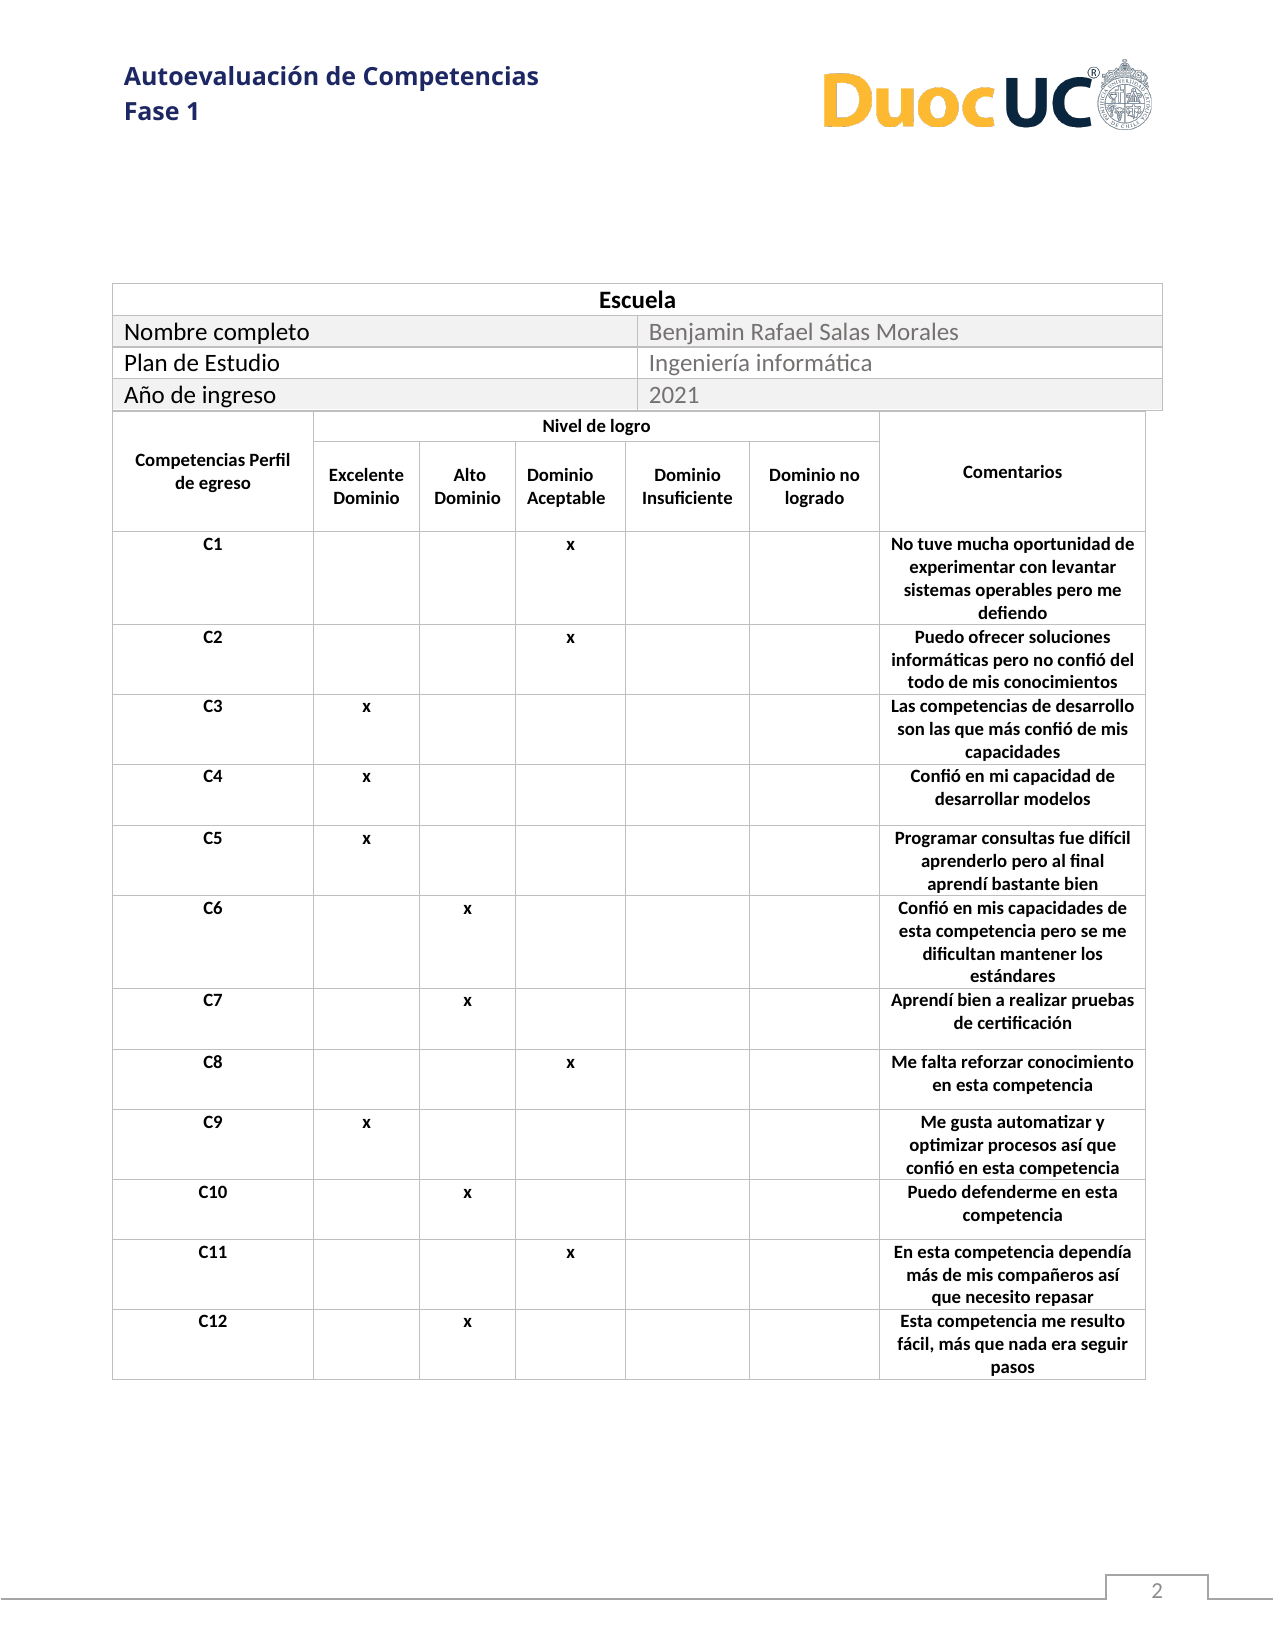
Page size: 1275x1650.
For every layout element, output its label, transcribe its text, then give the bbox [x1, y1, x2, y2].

table_cell [750, 826, 879, 895]
table_cell [420, 695, 515, 763]
table_cell [626, 765, 749, 825]
table_cell Esta competencia me resulto fácil, más que nada era seguir pasos [880, 1310, 1145, 1378]
table_header Competencias Perfil de egreso [113, 412, 313, 531]
table_cell C6 [113, 896, 313, 987]
table_cell Nombre completo [113, 316, 637, 346]
table_cell Confió en mi capacidad de desarrollar modelos [880, 765, 1145, 825]
table_cell [516, 896, 625, 987]
table_cell [420, 1240, 515, 1309]
table_cell [626, 1240, 749, 1309]
table_cell [314, 989, 419, 1049]
table_cell x [420, 1180, 515, 1239]
table_cell C1 [113, 532, 313, 624]
table_cell C8 [113, 1050, 313, 1109]
table_cell [626, 695, 749, 763]
table_cell x [516, 532, 625, 624]
table_cell [516, 826, 625, 895]
table_cell Dominio Insuficiente [626, 442, 749, 531]
table_header Nivel de logro [314, 412, 879, 441]
table_cell No tuve mucha oportunidad de experimentar con levantar sistemas operables pero me defiendo [880, 532, 1145, 624]
table_cell [516, 1180, 625, 1239]
table_cell Programar consultas fue difícil aprenderlo pero al final aprendí bastante bien [880, 826, 1145, 895]
table_cell [420, 765, 515, 825]
table_cell x [314, 826, 419, 895]
table_cell [750, 1110, 879, 1179]
table_cell x [516, 1050, 625, 1109]
table_cell [750, 695, 879, 763]
table_cell [626, 896, 749, 987]
table_cell C2 [113, 625, 313, 694]
table_cell C12 [113, 1310, 313, 1378]
table_cell C10 [113, 1180, 313, 1239]
table_cell Puedo defenderme en esta competencia [880, 1180, 1145, 1239]
table_cell [516, 1110, 625, 1179]
table_header Comentarios [880, 412, 1145, 531]
table_cell Me falta reforzar conocimiento en esta competencia [880, 1050, 1145, 1109]
table_cell [516, 989, 625, 1049]
table_cell [314, 1240, 419, 1309]
table_cell [314, 532, 419, 624]
table_cell C7 [113, 989, 313, 1049]
table_cell Me gusta automatizar y optimizar procesos así que confió en esta competencia [880, 1110, 1145, 1179]
table_cell x [420, 1310, 515, 1378]
table_cell [420, 625, 515, 694]
table_cell Dominio no logrado [750, 442, 879, 531]
table_cell [626, 1050, 749, 1109]
table_cell [750, 625, 879, 694]
table_cell [516, 1310, 625, 1378]
table_cell [314, 625, 419, 694]
table_cell x [314, 695, 419, 763]
table_cell Año de ingreso [113, 379, 637, 409]
table_cell 2021 [638, 379, 1162, 409]
table_cell x [516, 625, 625, 694]
table_cell Excelente Dominio [314, 442, 419, 531]
table_cell [314, 896, 419, 987]
table_cell Las competencias de desarrollo son las que más confió de mis capacidades [880, 695, 1145, 763]
table_cell [626, 625, 749, 694]
table_cell C5 [113, 826, 313, 895]
table_cell C9 [113, 1110, 313, 1179]
table_cell x [516, 1240, 625, 1309]
table_cell Dominio Aceptable [516, 442, 625, 531]
table_cell [314, 1180, 419, 1239]
table_cell [750, 765, 879, 825]
table_cell [420, 1050, 515, 1109]
table_cell x [314, 1110, 419, 1179]
table_cell [314, 1050, 419, 1109]
table_cell [516, 765, 625, 825]
table_header Escuela [113, 284, 1162, 315]
table_cell [516, 695, 625, 763]
table_cell C3 [113, 695, 313, 763]
table_cell [750, 1240, 879, 1309]
table_cell Puedo ofrecer soluciones informáticas pero no confió del todo de mis conocimientos [880, 625, 1145, 694]
table_cell [314, 1310, 419, 1378]
table_cell x [314, 765, 419, 825]
table_cell [626, 1180, 749, 1239]
table_cell [420, 826, 515, 895]
table_cell [626, 532, 749, 624]
table_cell [626, 1310, 749, 1378]
table_cell [626, 826, 749, 895]
table_cell C4 [113, 765, 313, 825]
picture [824, 59, 1152, 130]
table_cell [750, 532, 879, 624]
table_cell Plan de Estudio [113, 348, 637, 378]
table_cell [420, 1110, 515, 1179]
table_cell En esta competencia dependía más de mis compañeros así que necesito repasar [880, 1240, 1145, 1309]
table_cell Aprendí bien a realizar pruebas de certificación [880, 989, 1145, 1049]
table_cell [750, 1050, 879, 1109]
table_cell Confió en mis capacidades de esta competencia pero se me dificultan mantener los estándares [880, 896, 1145, 987]
table_cell C11 [113, 1240, 313, 1309]
table_cell Benjamin Rafael Salas Morales [638, 316, 1162, 346]
table_cell [626, 989, 749, 1049]
table_cell Alto Dominio [420, 442, 515, 531]
table_cell [750, 1310, 879, 1378]
table_cell x [420, 896, 515, 987]
table_cell [420, 532, 515, 624]
table_cell [626, 1110, 749, 1179]
table_cell [750, 1180, 879, 1239]
table_cell x [420, 989, 515, 1049]
table_cell [750, 989, 879, 1049]
table_cell Ingeniería informática [638, 348, 1162, 378]
table_cell [750, 896, 879, 987]
